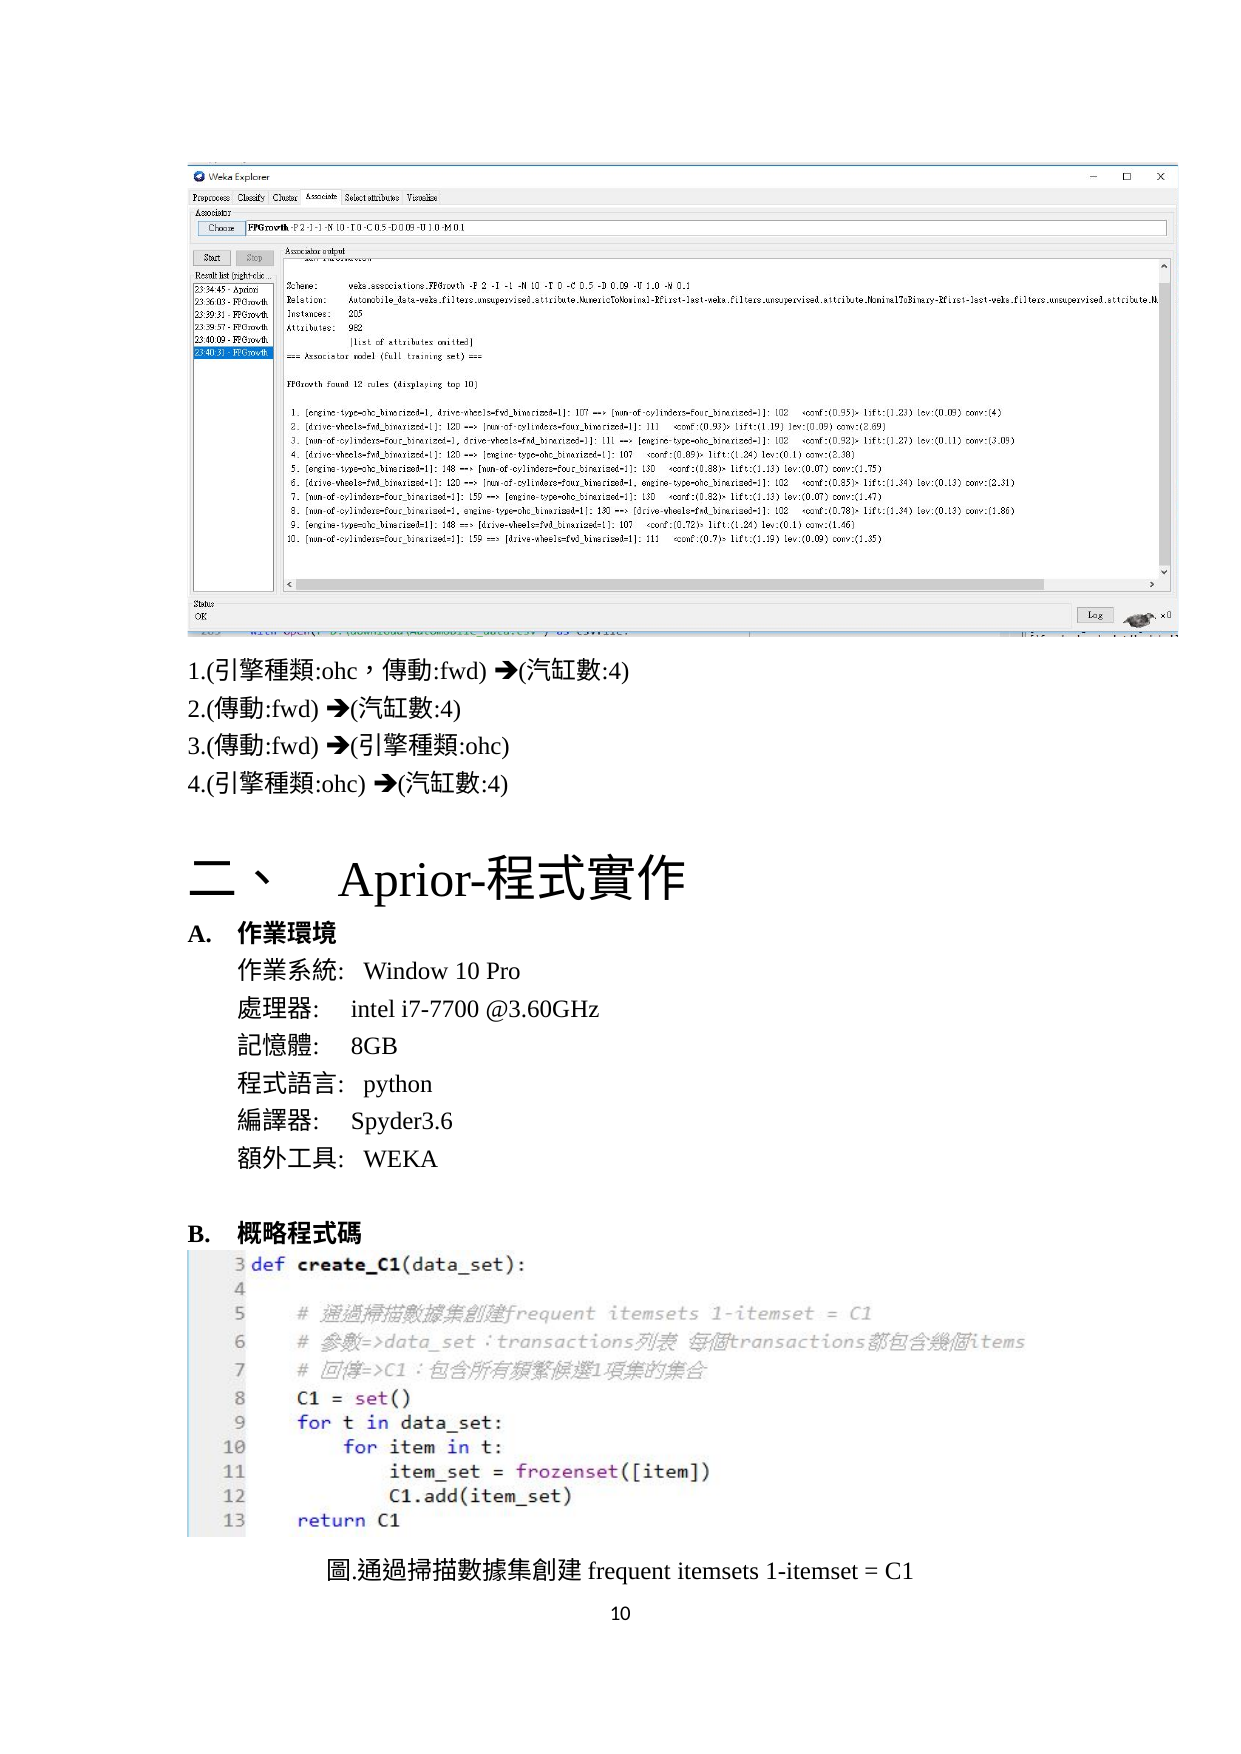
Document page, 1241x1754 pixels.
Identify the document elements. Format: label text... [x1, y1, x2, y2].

text 處理器: intel i7-7700 @3.60GHz [237, 987, 1053, 1025]
text 程式語言: python [237, 1062, 1053, 1100]
text 編譯器: Spyder3.6 [237, 1100, 1053, 1137]
text 額外工具: WEKA [237, 1137, 1053, 1175]
list 作業環境 [187, 912, 1053, 950]
text 作業系統: Window 10 Pro [237, 950, 1053, 987]
text 記憶體: 8GB [237, 1025, 1053, 1062]
list 概略程式碼 [187, 1212, 1053, 1250]
text 圖.通過掃描數據集創建frequent itemsets 1-itemset = C1 [187, 1550, 1053, 1587]
text 4.(引擎種類:ohc) (汽缸數:4) [187, 762, 1053, 800]
picture [187, 162, 1179, 637]
text 2.(傳動:fwd) (汽缸數:4) [187, 687, 1053, 725]
picture [187, 1250, 1053, 1537]
text 1.(引擎種類:ohc，傳動:fwd) (汽缸數:4) [187, 650, 1053, 687]
text 3.(傳動:fwd) (引擎種類:ohc) [187, 725, 1053, 762]
list Aprior-程式實作 [187, 837, 1053, 912]
